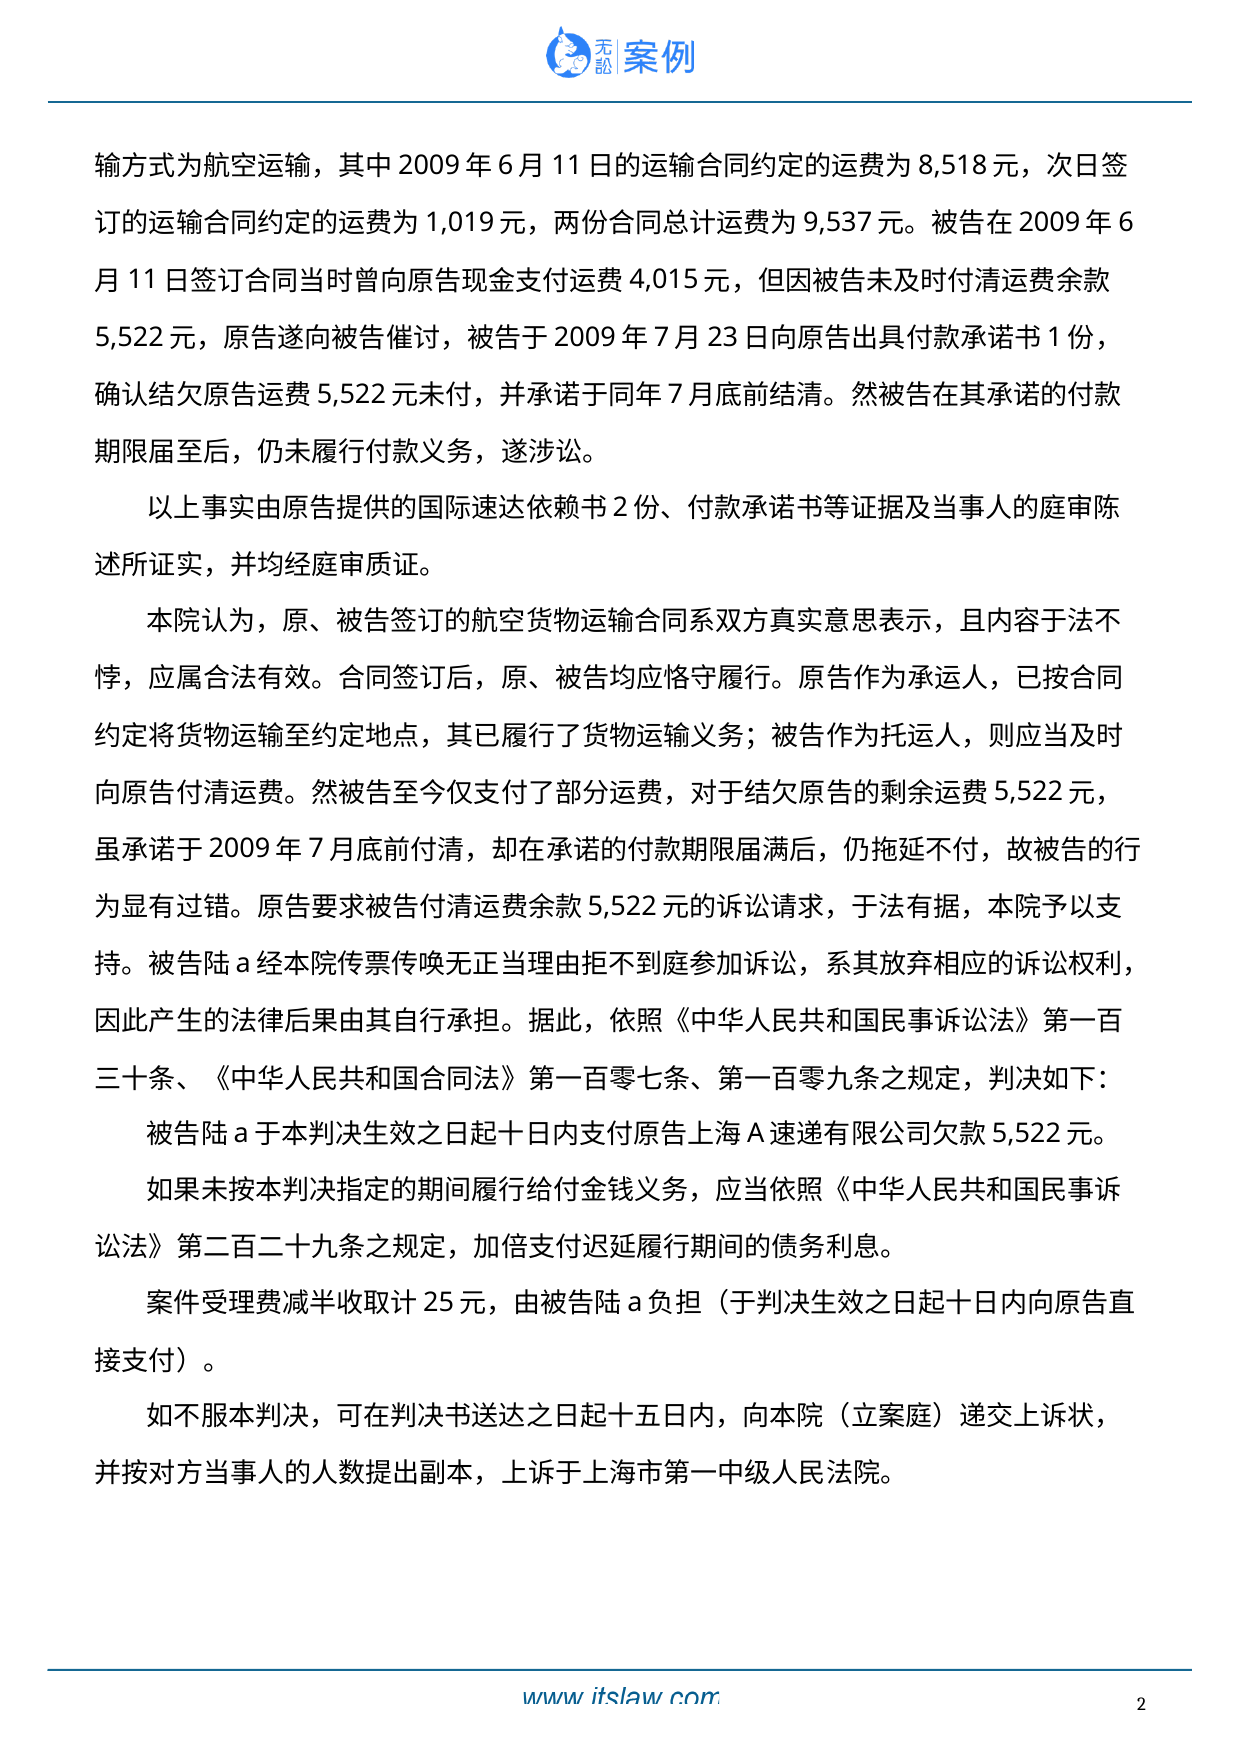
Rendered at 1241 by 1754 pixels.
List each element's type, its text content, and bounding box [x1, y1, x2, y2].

text 如果未按本判决指定的期间履行给付金钱义务，应当依照《中华人民共和国民事诉讼法》第二百二十九条之规定，加倍支付迟延履行期间的债务利息。 [94, 1166, 1146, 1267]
text 案件受理费减半收取计25元，由被告陆a负担（于判决生效之日起十日内向原告直接支付）。 [94, 1279, 1146, 1380]
picture [546, 26, 694, 78]
text 被告陆a于本判决生效之日起十日内支付原告上海A速递有限公司欠款5,522元。 [94, 1110, 1146, 1154]
text 如不服本判决，可在判决书送达之日起十五日内，向本院（立案庭）递交上诉状，并按对方当事人的人数提出副本，上诉于上海市第一中级人民法院。 [94, 1392, 1146, 1493]
text 以上事实由原告提供的国际速达依赖书2份、付款承诺书等证据及当事人的庭审陈述所证实，并均经庭审质证。 [94, 484, 1146, 585]
picture [523, 1687, 720, 1704]
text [94, 85, 1146, 472]
text 本院认为，原、被告签订的航空货物运输合同系双方真实意思表示，且内容于法不悖，应属合法有效。合同签订后，原、被告均应恪守履行。原告作为承运人，已按合同约定将货物运输至约定地点，其已履行了货物运输义务；被告作为托运人，则应当及时向原告付清运费。然被告至今仅支付了部分运费，对于结欠原告的剩余运费5,522元，虽承诺于2009年7月底前付清，却在承诺的付款期限届满后，仍拖延不付，故被告的行为显有过错。原告要求被告付清运费余款5,522元的诉讼请求，于法有据，本院予以支持。被告陆a经本院传票传唤无正当理由拒不到庭参加诉讼，系其放弃相应的诉讼权利，因此产生的法律后果由其自行承担。据此，依照《中华人民共和国民事诉讼法》第一百三十条、《中华人民共和国合同法》第一百零七条、第一百零九条之规定，判决如下： [94, 597, 1146, 1098]
